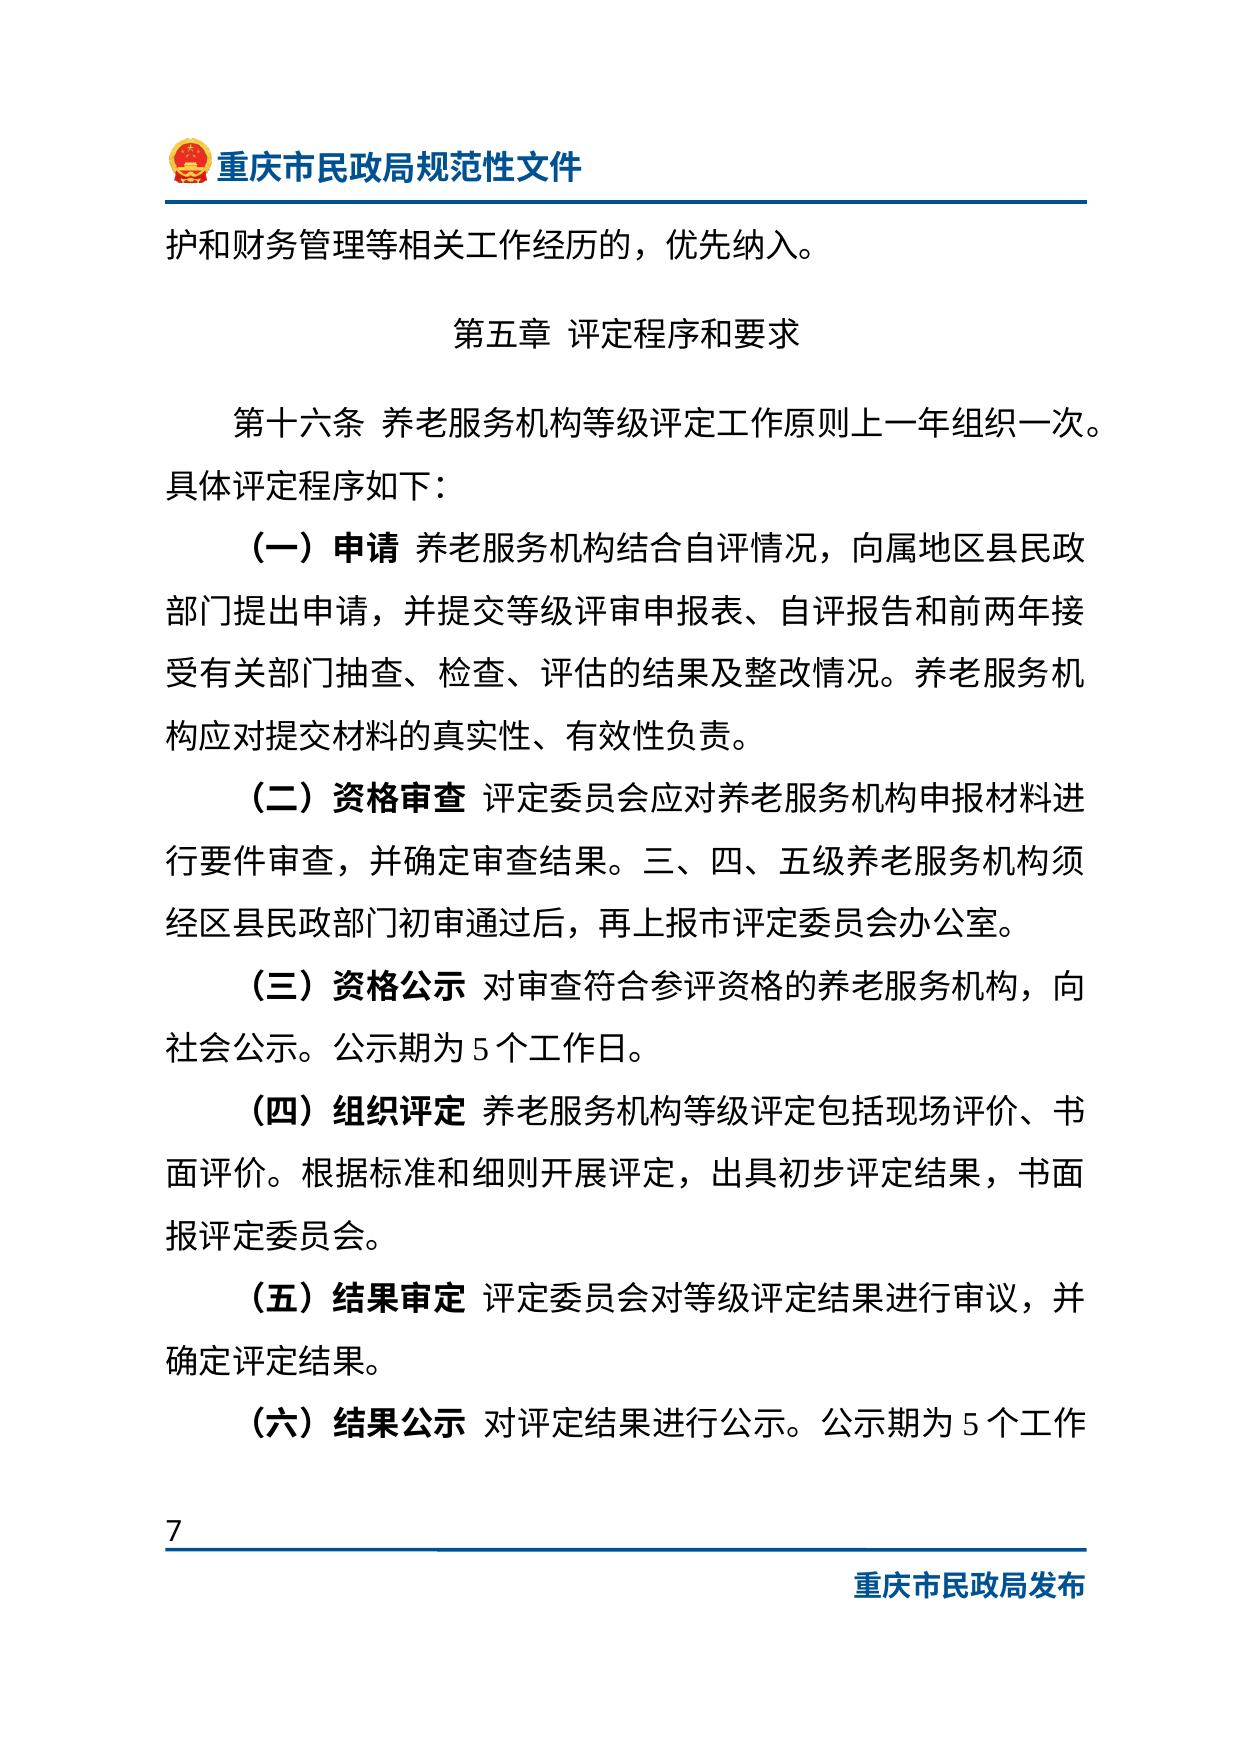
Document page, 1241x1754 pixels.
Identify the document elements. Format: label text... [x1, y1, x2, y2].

text 第五章 评定程序和要求 [165, 296, 1087, 359]
text （五）具有医疗护理、社会工作、消防安全、特种设备维护和财务管理等相关工作经历的，优先纳入。 [165, 207, 1087, 270]
picture [165, 136, 216, 187]
text （二）资格审查 评定委员会应对养老服务机构申报材料进行要件审查，并确定审查结果。三、四、五级养老服务机构须经区县民政部门初审通过后，再上报市评定委员会办公室。 [165, 761, 1087, 948]
text （五）结果审定 评定委员会对等级评定结果进行审议，并确定评定结果。 [165, 1261, 1087, 1386]
text （一）申请 养老服务机构结合自评情况，向属地区县民政部门提出申请，并提交等级评审申报表、自评报告和前两年接受有关部门抽查、检查、评估的结果及整改情况。养老服务机构应对提交材料的真实性、有效性负责。 [165, 511, 1087, 761]
text （三）资格公示 对审查符合参评资格的养老服务机构，向社会公示。公示期为5个工作日。 [165, 948, 1087, 1073]
text （六）结果公示 对评定结果进行公示。公示期为5个工作日。 [165, 1386, 1087, 1448]
text （四）组织评定 养老服务机构等级评定包括现场评价、书面评价。根据标准和细则开展评定，出具初步评定结果，书面报评定委员会。 [165, 1073, 1087, 1261]
text 第十六条 养老服务机构等级评定工作原则上一年组织一次。具体评定程序如下： [165, 386, 1087, 511]
